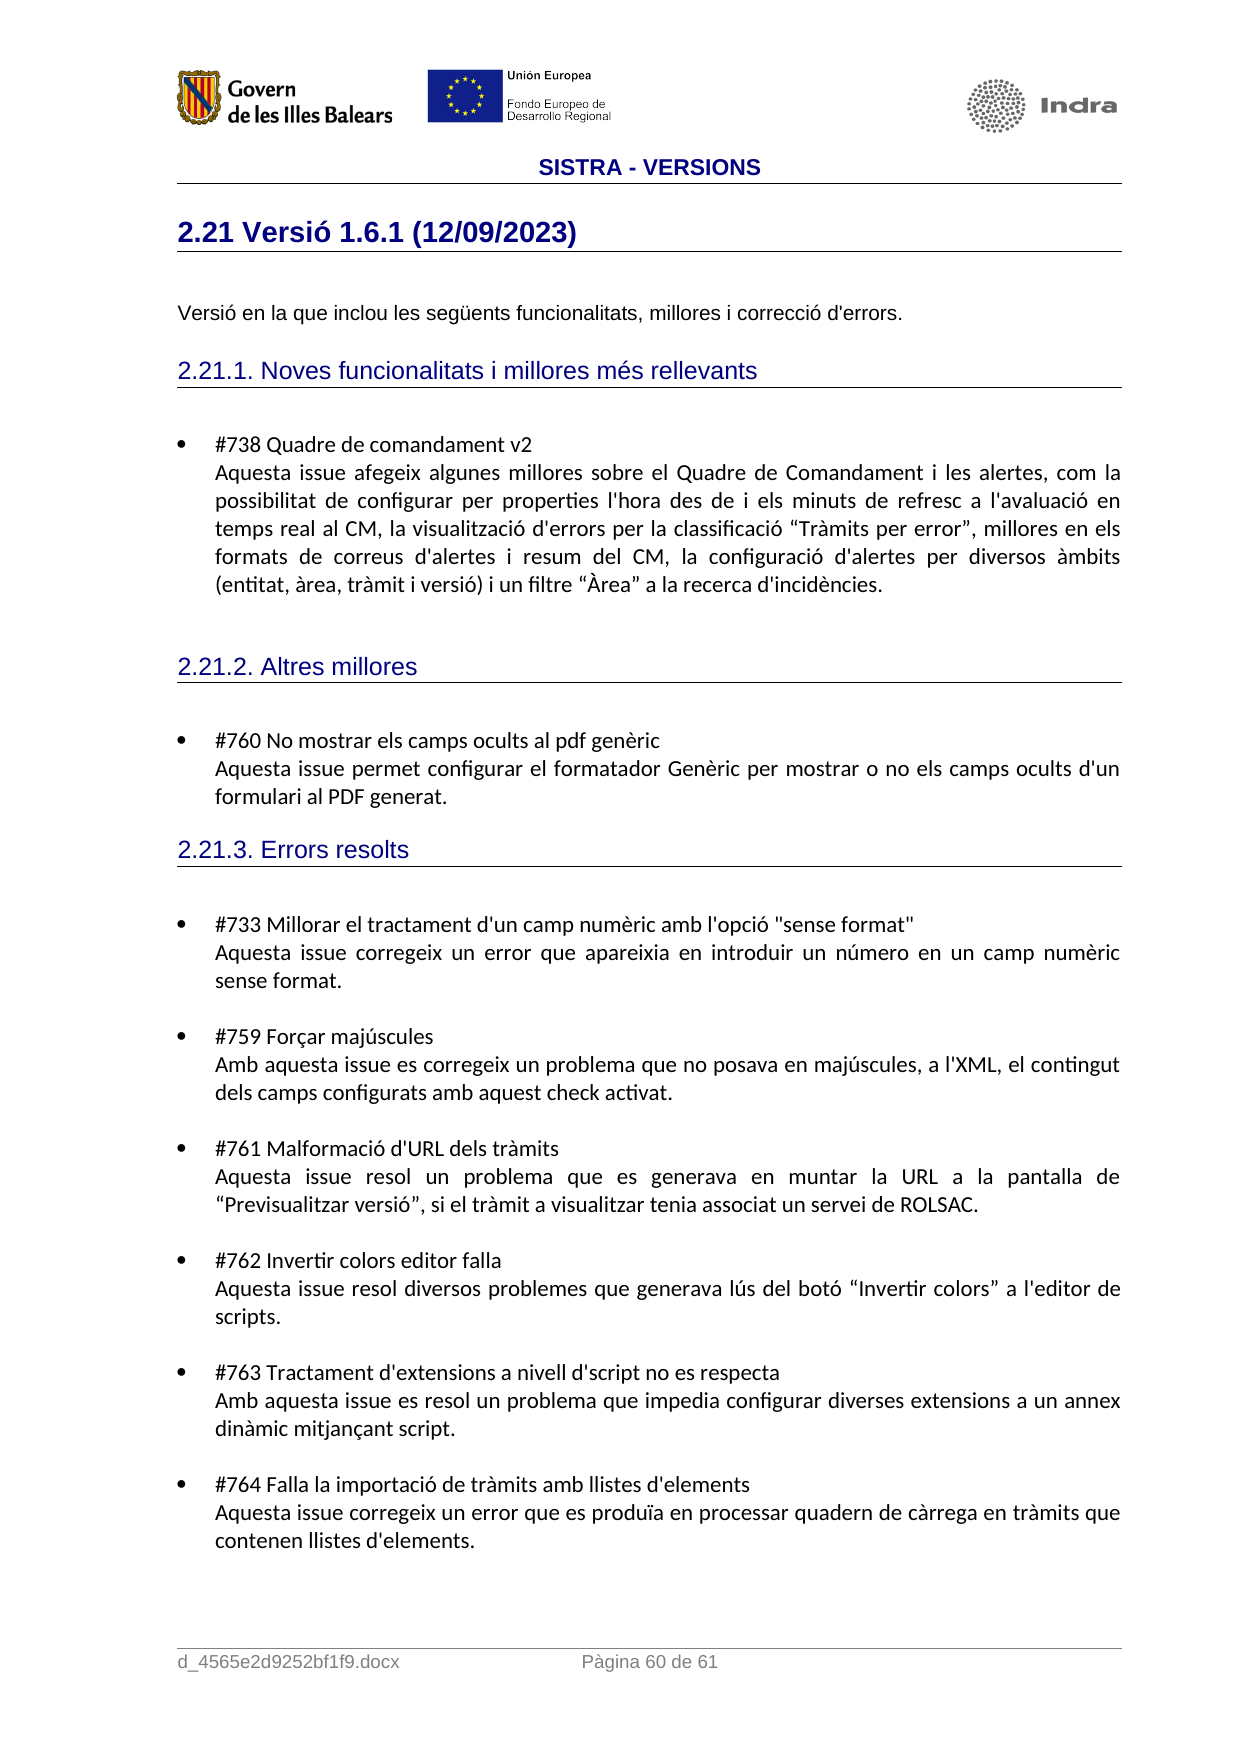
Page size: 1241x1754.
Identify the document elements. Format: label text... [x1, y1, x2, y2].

list #760 No mostrar els camps ocults al pdf genèric [177, 726, 1122, 754]
list #761 Malformació d'URL dels tràmits [177, 1134, 1122, 1162]
picture [176, 70, 393, 125]
subtitle 2.21.3. Errors resolts [177, 835, 1122, 866]
subtitle 2.21.1. Noves funcionalitats i millores més rellevants [177, 356, 1122, 387]
text Amb aquesta issue es resol un problema que impedia configurar diverses extensions a un annex dinàmic mitjançant script. [215, 1386, 1122, 1442]
picture [421, 67, 611, 125]
text Aquesta issue afegeix algunes millores sobre el Quadre de Comandament i les alertes, com la possibilitat de configurar per properties l'hora des de i els minuts de refresc a l'avaluació en temps real al CM, la visualització d'errors per la classificació “Tràmits per error”, millores en els formats de correus d'alertes i resum del CM, la configuració d'alertes per diversos àmbits (entitat, àrea, tràmit i versió) i un filtre “Àrea” a la recerca d'incidències. [215, 458, 1122, 598]
text Aquesta issue resol diversos problemes que generava lús del botó “Invertir colors” a l'editor de scripts. [215, 1274, 1122, 1330]
text Aquesta issue corregeix un error que es produïa en processar quadern de càrrega en tràmits que contenen llistes d'elements. [215, 1498, 1122, 1554]
text Aquesta issue permet configurar el formatador Genèric per mostrar o no els camps ocults d'un formulari al PDF generat. [215, 754, 1122, 810]
subtitle 2.21.2. Altres millores [177, 651, 1122, 682]
text Amb aquesta issue es corregeix un problema que no posava en majúscules, a l'XML, el contingut dels camps configurats amb aquest check activat. [215, 1050, 1122, 1106]
list #738 Quadre de comandament v2 [177, 430, 1122, 458]
text Versió en la que inclou les següents funcionalitats, millores i correcció d'errors. [177, 301, 1122, 324]
list #763 Tractament d'extensions a nivell d'script no es respecta [177, 1358, 1122, 1386]
list #759 Forçar majúscules [177, 1022, 1122, 1050]
list #762 Invertir colors editor falla [177, 1246, 1122, 1274]
subtitle 2.21 Versió 1.6.1 (12/09/2023) [177, 215, 1122, 251]
text Aquesta issue corregeix un error que apareixia en introduir un número en un camp numèric sense format. [215, 938, 1122, 994]
list #733 Millorar el tractament d'un camp numèric amb l'opció "sense format" [177, 910, 1122, 938]
list #764 Falla la importació de tràmits amb llistes d'elements [177, 1470, 1122, 1498]
text Aquesta issue resol un problema que es generava en muntar la URL a la pantalla de “Previsualitzar versió”, si el tràmit a visualitzar tenia associat un servei de ROLSAC. [215, 1162, 1122, 1218]
